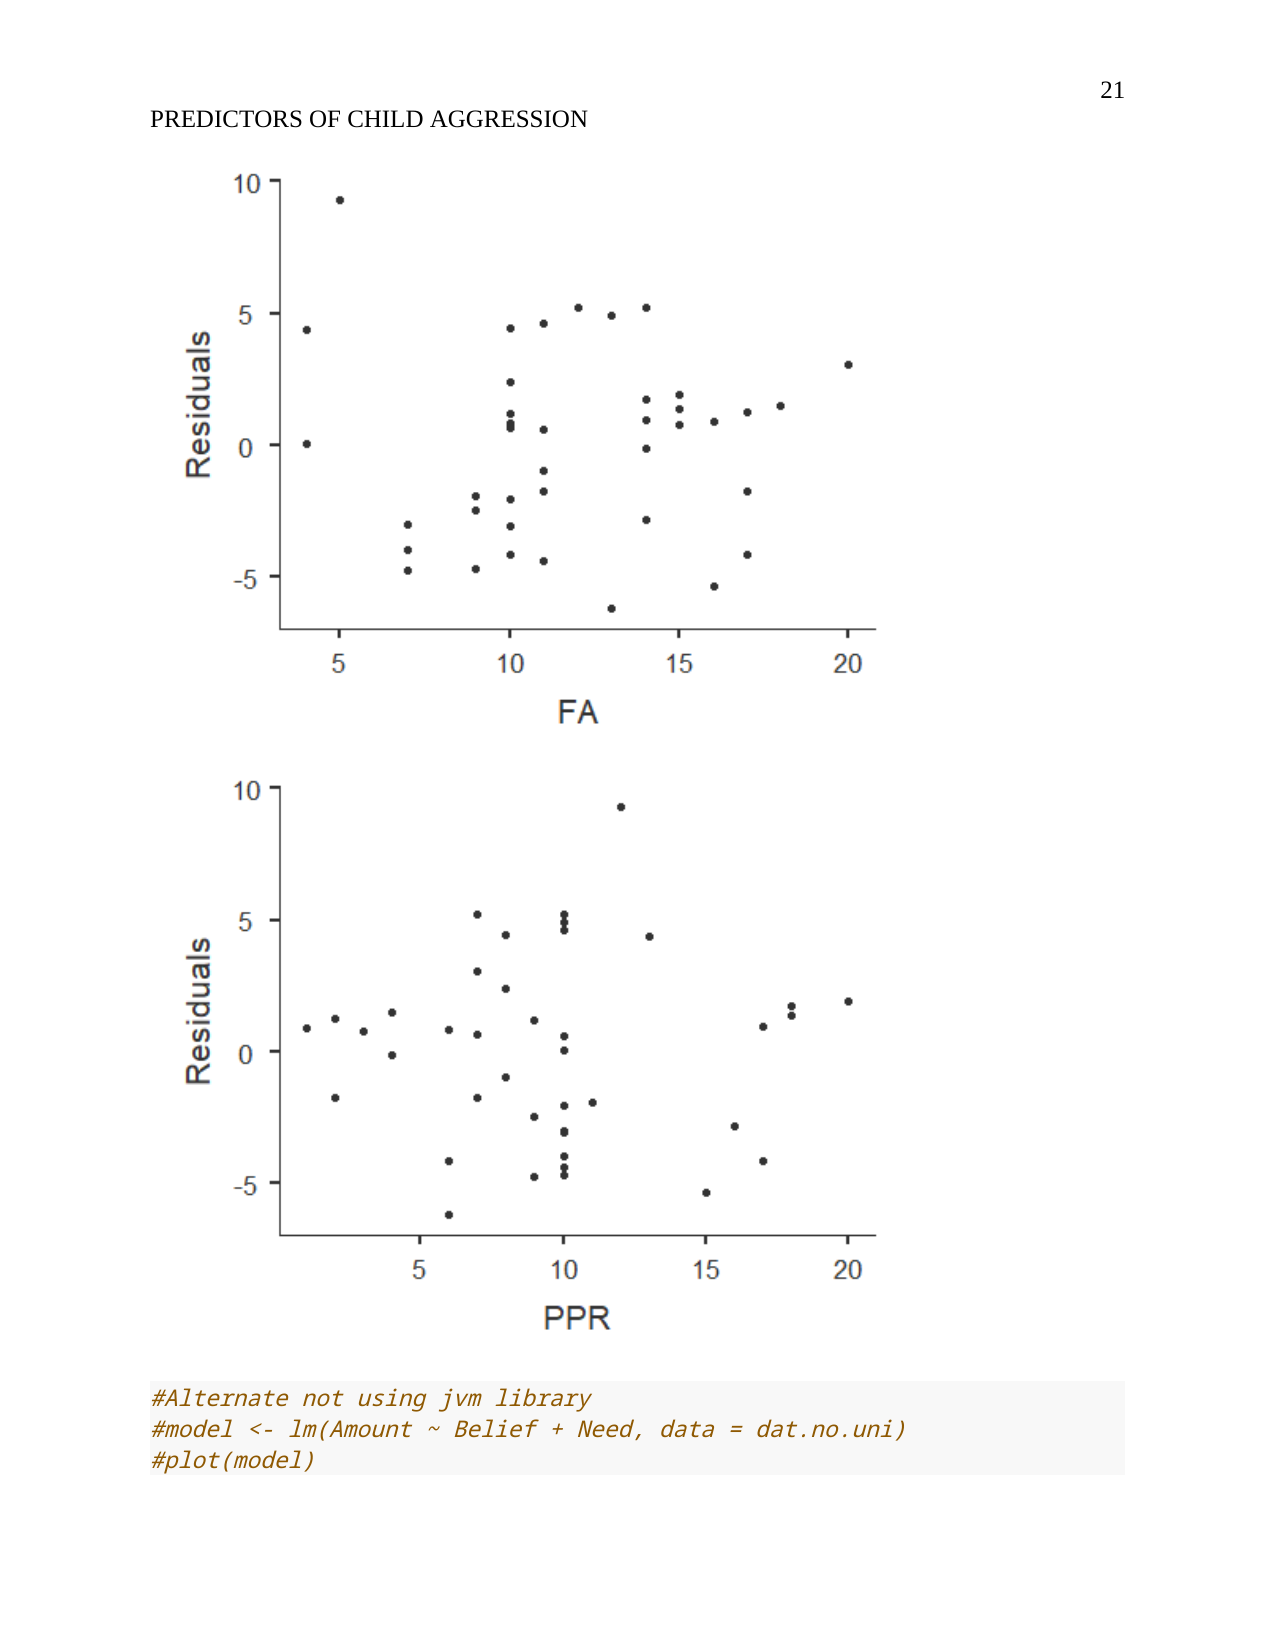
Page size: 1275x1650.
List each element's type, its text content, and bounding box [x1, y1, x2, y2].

picture [150, 150, 908, 1363]
